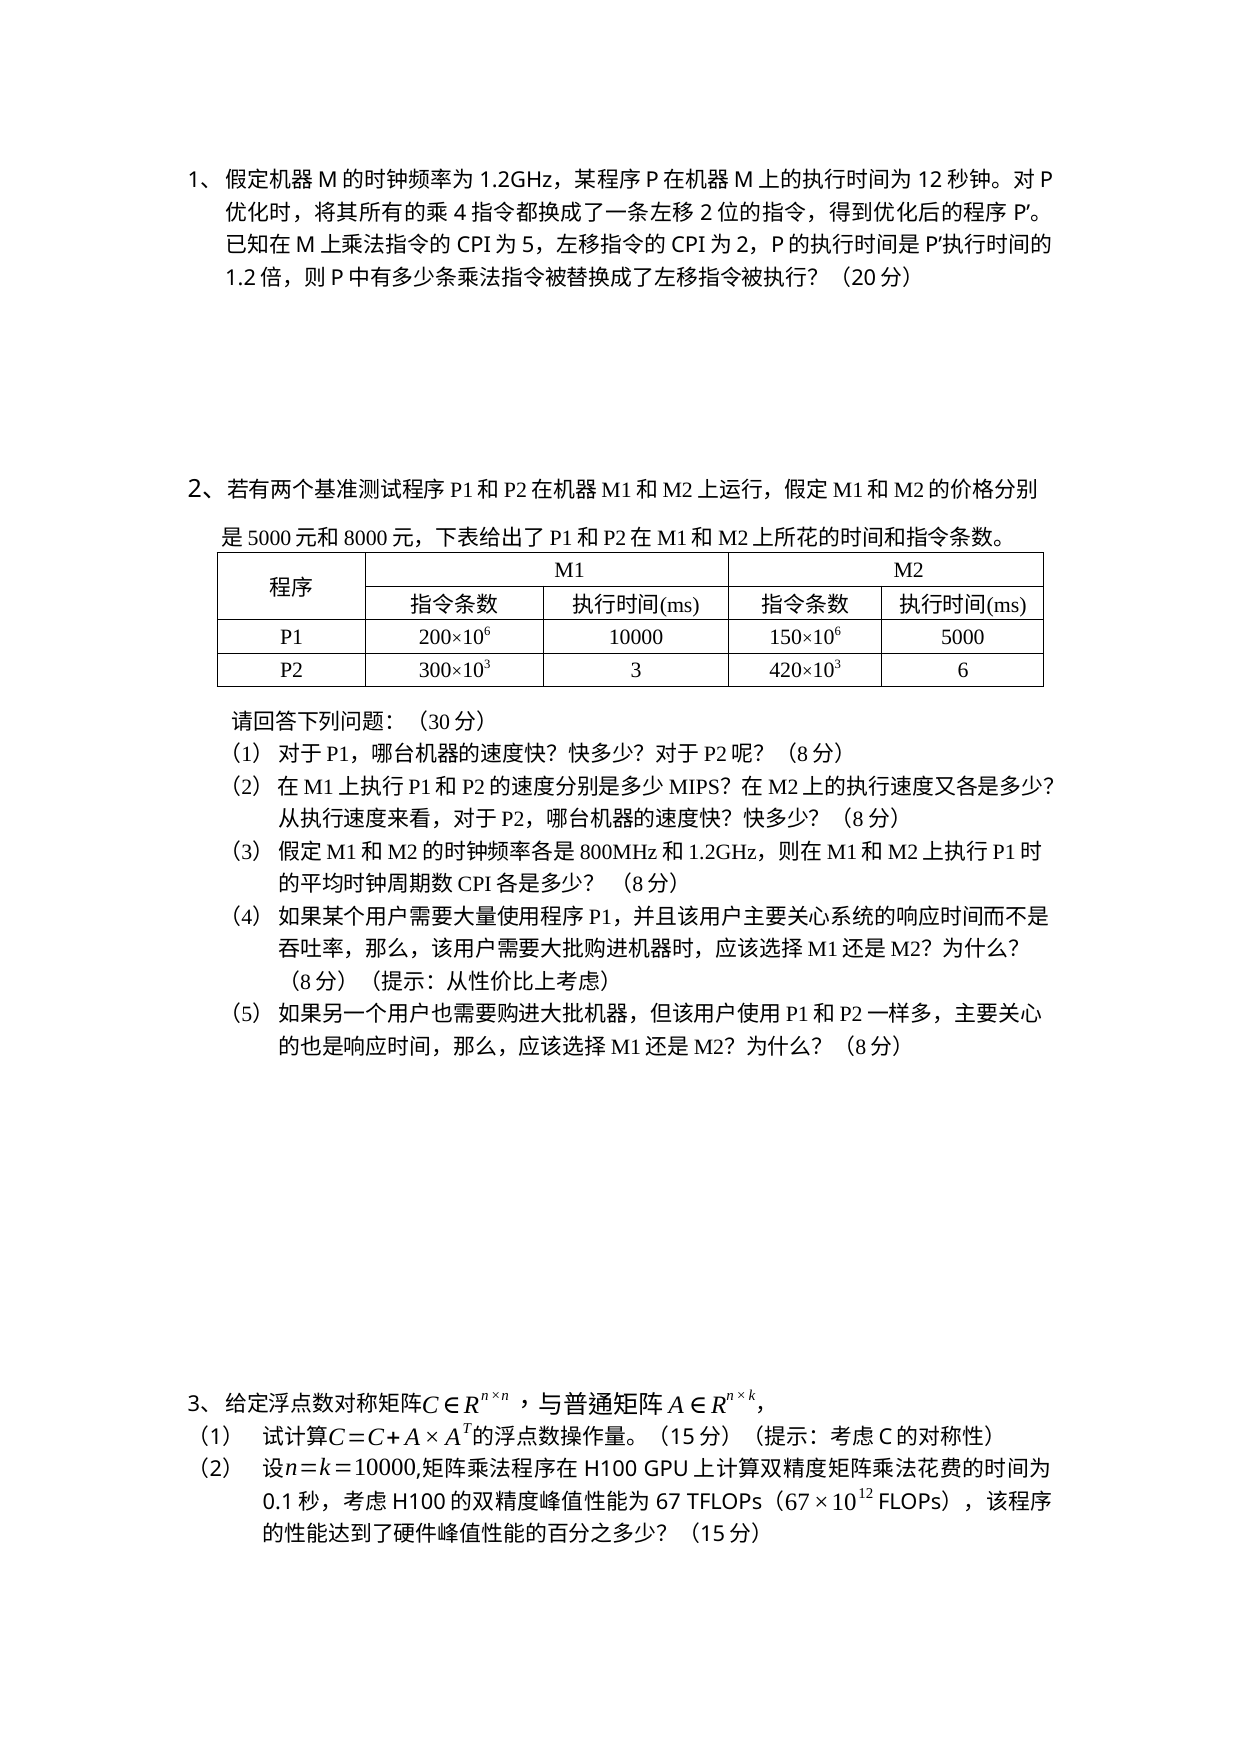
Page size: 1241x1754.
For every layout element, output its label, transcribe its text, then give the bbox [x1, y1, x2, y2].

table_cell 150×106 [729, 620, 881, 653]
list 在M1上执行P1和P2的速度分别是多少MIPS？在M2上的执行速度又各是多少？从执行速度来看，对于P2，哪台机器的速度快？快多少？（8分） [219, 768, 1053, 833]
table_cell 10000 [544, 620, 728, 653]
table_header M1 [366, 553, 728, 586]
table_cell 5000 [882, 620, 1043, 653]
table_cell P2 [218, 654, 365, 686]
table_cell 指令条数 [729, 587, 881, 619]
table_header M2 [729, 553, 1043, 586]
list 如果某个用户需要大量使用程序P1，并且该用户主要关心系统的响应时间而不是吞吐率，那么，该用户需要大批购进机器时，应该选择M1还是M2？为什么？（8分）（提示：从性价比上考虑） [219, 898, 1053, 996]
list 如果另一个用户也需要购进大批机器，但该用户使用P1和P2一样多，主要关心的也是响应时间，那么，应该选择M1还是M2？为什么？（8分） [219, 996, 1053, 1061]
table_cell 200×106 [366, 620, 543, 653]
list 假定M1和M2的时钟频率各是800MHz和1.2GHz，则在M1和M2上执行P1时的平均时钟周期数CPI各是多少？ （8分） [219, 833, 1053, 898]
table_cell 3 [544, 654, 728, 686]
table_cell 6 [882, 654, 1043, 686]
table_cell P1 [218, 620, 365, 653]
table_header 程序 [218, 553, 365, 619]
list 对于P1，哪台机器的速度快？快多少？对于P2呢？（8分） [219, 736, 1053, 768]
table_cell 420×103 [729, 654, 881, 686]
list 给定浮点数对称矩阵， [187, 1386, 1053, 1418]
table_cell 执行时间(ms) [882, 587, 1043, 619]
table_cell 执行时间(ms) [544, 587, 728, 619]
table_cell 300×103 [366, 654, 543, 686]
list 设,矩阵乘法程序在H100 GPU上计算双精度矩阵乘法花费的时间为0.1秒，考虑H100的双精度峰值性能为67 TFLOPs（ FLOPs），该程序的性能达到了硬件峰值性能的百分之多少？（15分） [187, 1451, 1053, 1548]
text 请回答下列问题：（30分） [187, 703, 1053, 736]
list 假定机器M的时钟频率为1.2GHz，某程序P在机器M上的执行时间为12秒钟。对P优化时，将其所有的乘4指令都换成了一条左移2位的指令，得到优化后的程序P’。已知在M上乘法指令的CPI为5，左移指令的CPI为2，P的执行时间是P’执行时间的1.2倍，则P中有多少条乘法指令被替换成了左移指令被执行？（20分） [187, 162, 1053, 292]
text 2、若有两个基准测试程序P1和P2在机器M1和M2上运行，假定M1和M2的价格分别是5000元和8000元，下表给出了P1和P2在M1和M2上所花的时间和指令条数。 [187, 454, 1053, 552]
list 试计算的浮点数操作量。（15分）（提示：考虑C的对称性） [187, 1418, 1053, 1451]
table_cell 指令条数 [366, 587, 543, 619]
